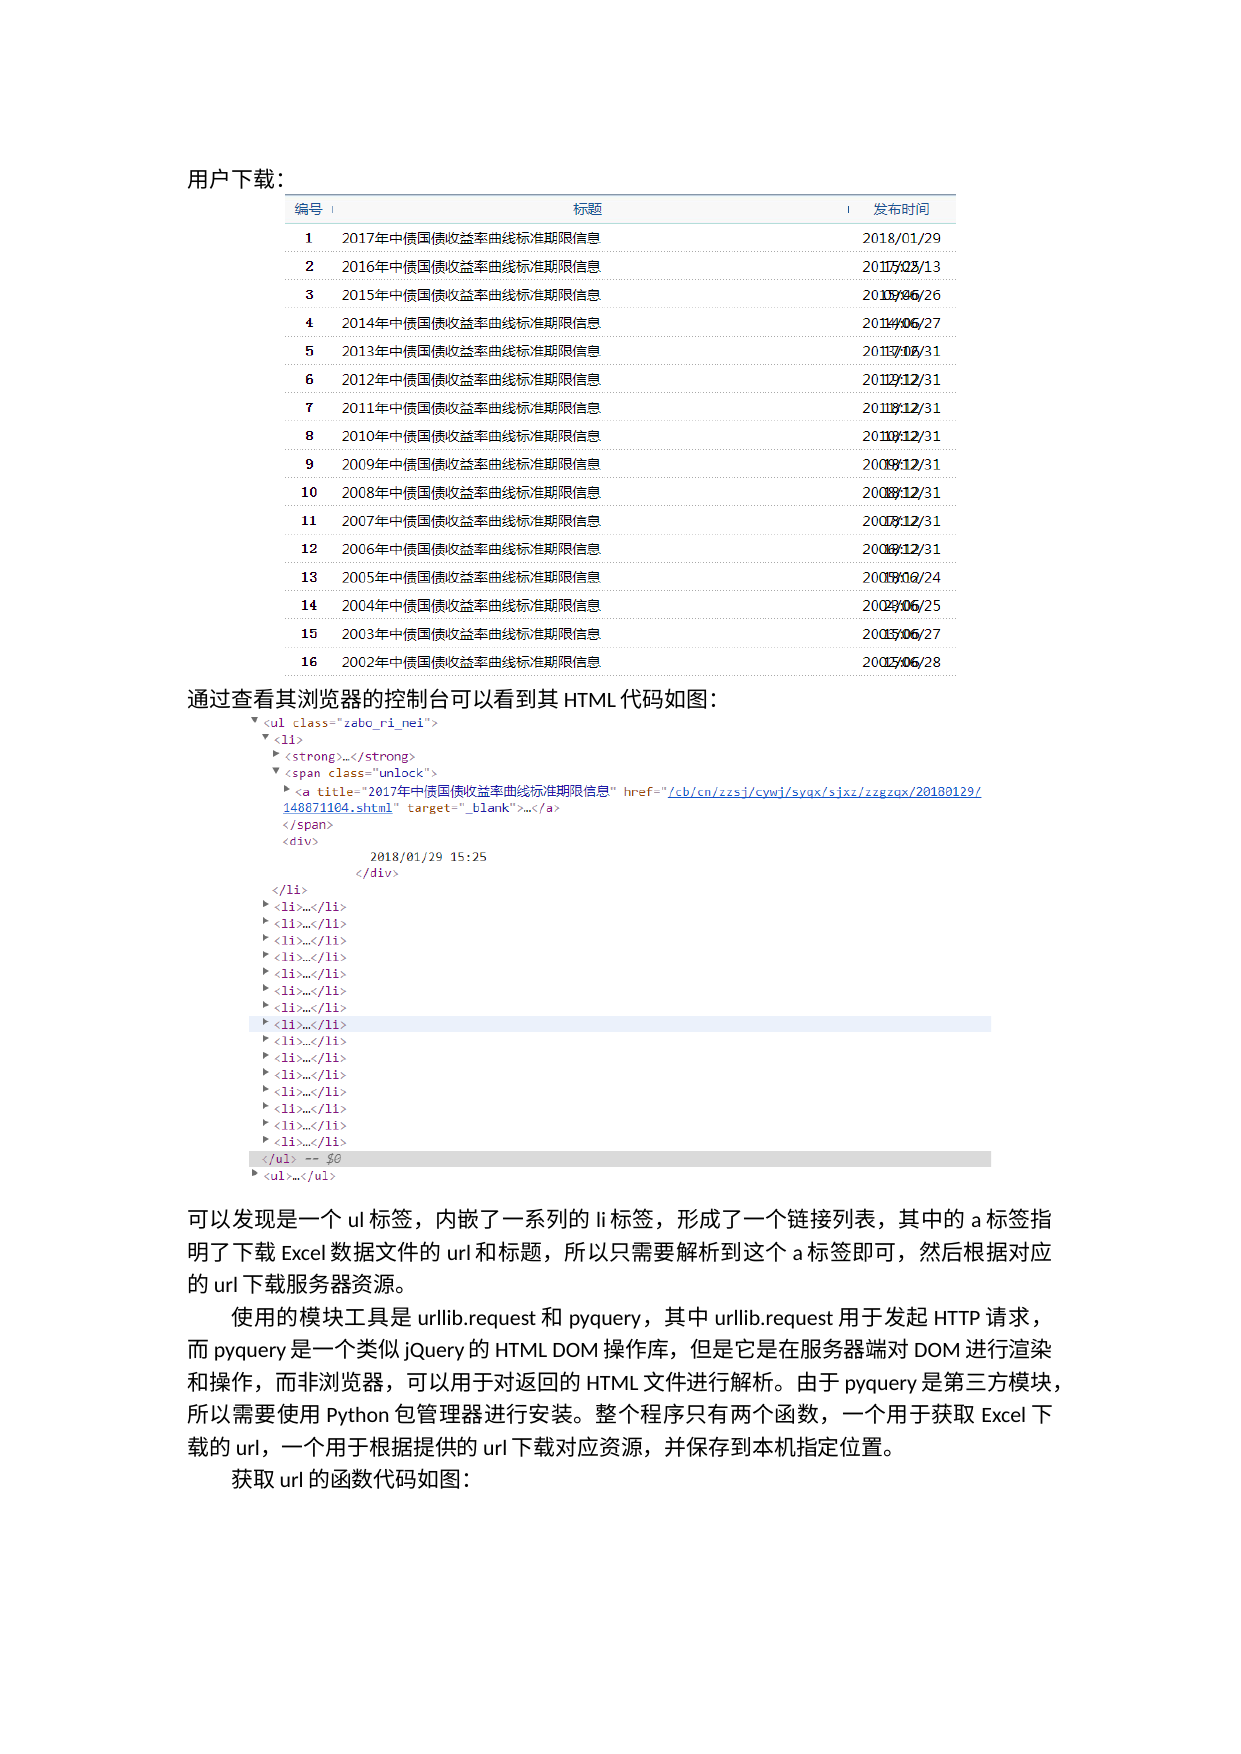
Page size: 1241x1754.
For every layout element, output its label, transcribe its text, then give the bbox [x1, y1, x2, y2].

text 获取url的函数代码如图： [187, 1462, 1053, 1494]
text 使用的模块工具是urllib.request和pyquery，其中urllib.request用于发起HTTP请求，而pyquery是一个类似jQuery的HTML DOM操作库，但是它是在服务器端对DOM进行渲染和操作，而非浏览器，可以用于对返回的HTML文件进行解析。由于pyquery是第三方模块，所以需要使用Python包管理器进行安装。整个程序只有两个函数，一个用于获取Excel下载的url，一个用于根据提供的url下载对应资源，并保存到本机指定位置。 [187, 1299, 1053, 1462]
picture [284, 194, 957, 680]
text 可以发现是一个ul标签，内嵌了一系列的li标签，形成了一个链接列表，其中的a标签指明了下载Excel数据文件的url和标题，所以只需要解析到这个a标签即可，然后根据对应的url下载服务器资源。 [187, 1202, 1053, 1299]
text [187, 162, 1053, 194]
text 通过查看其浏览器的控制台可以看到其HTML代码如图： [187, 682, 1053, 714]
picture [249, 714, 992, 1183]
